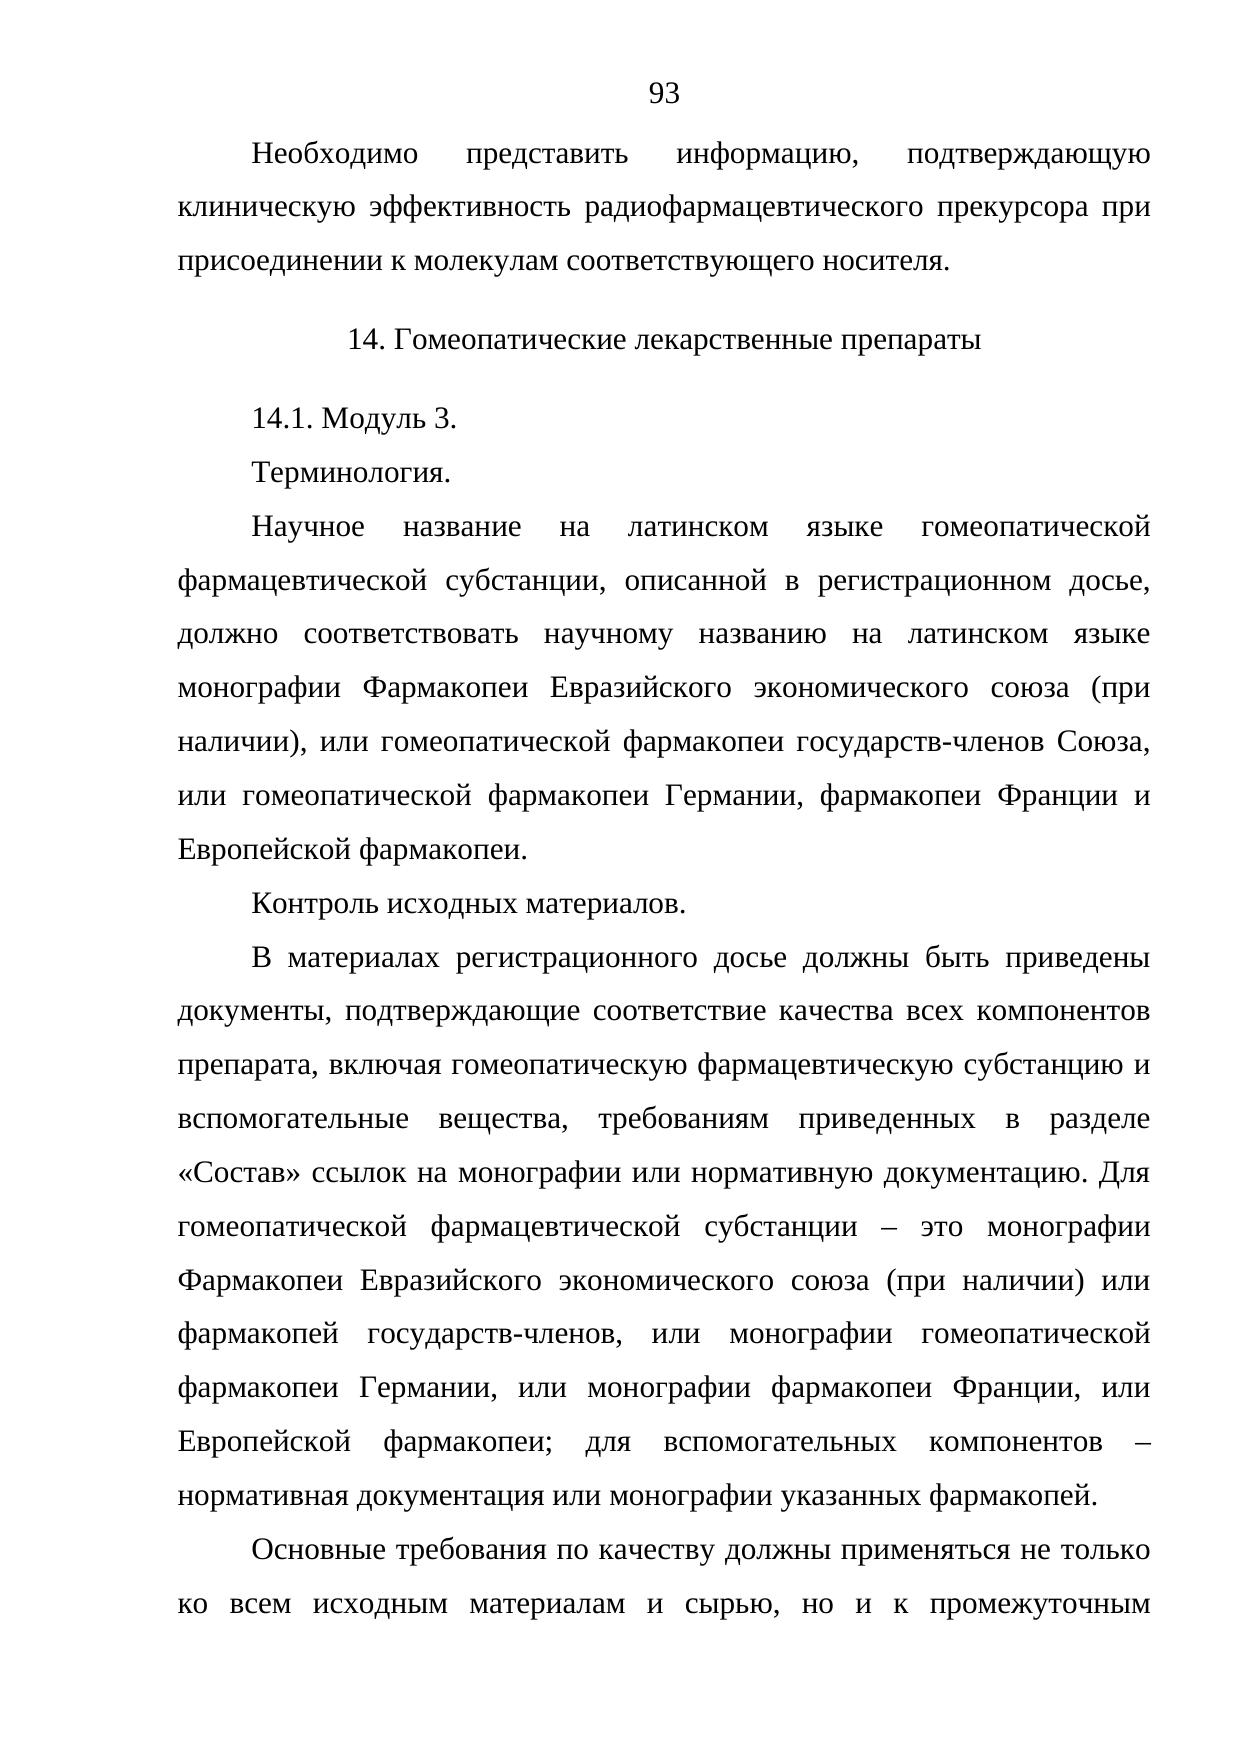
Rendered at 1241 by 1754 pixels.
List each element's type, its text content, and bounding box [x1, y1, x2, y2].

text 14.1. Модуль 3. [177, 399, 1152, 435]
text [177, 1530, 1152, 1620]
text 14. Гомеопатические лекарственные препараты [177, 320, 1152, 356]
text Научное название на латинском языке гомеопатической фармацевтической субстанции, описанной в регистрационном досье, должно соответствовать научному названию на латинском языке монографии Фармакопеи Евразийского экономического союза (при наличии), или гомеопатической фармакопеи государств-членов Союза, или гомеопатической фармакопеи Германии, фармакопеи Франции и Европейской фармакопеи. [177, 507, 1152, 866]
text Контроль исходных материалов. [177, 884, 1152, 920]
text В материалах регистрационного досье должны быть приведены документы, подтверждающие соответствие качества всех компонентов препарата, включая гомеопатическую фармацевтическую субстанцию и вспомогательные вещества, требованиям приведенных в разделе «Состав» ссылок на монографии или нормативную документацию. Для гомеопатической фармацевтической субстанции – это монографии Фармакопеи Евразийского экономического союза (при наличии) или фармакопей государств-членов, или монографии гомеопатической фармакопеи Германии, или монографии фармакопеи Франции, или Европейской фармакопеи; для вспомогательных компонентов – нормативная документация или монографии указанных фармакопей. [177, 938, 1152, 1512]
text Терминология. [177, 453, 1152, 489]
text Необходимо представить информацию, подтверждающую клиническую эффективность радиофармацевтического прекурсора при присоединении к молекулам соответствующего носителя. [177, 134, 1152, 277]
